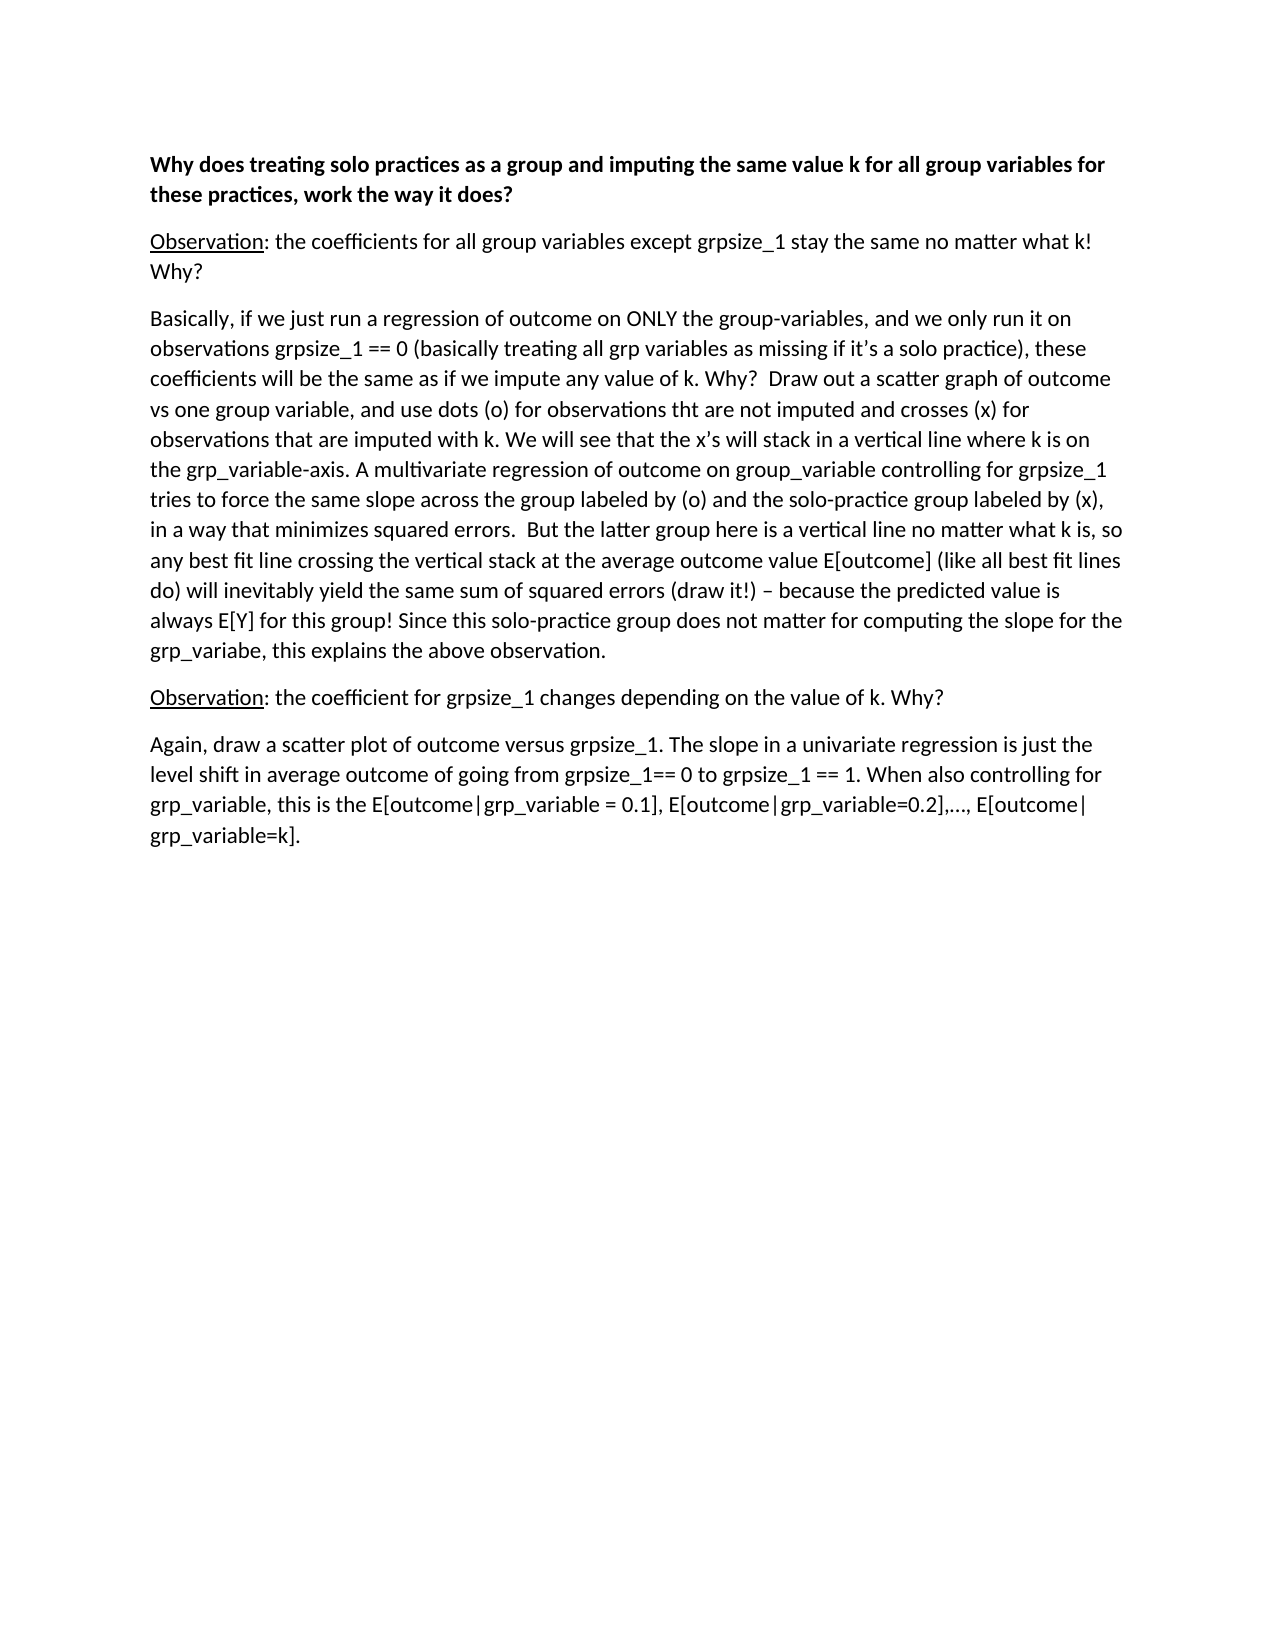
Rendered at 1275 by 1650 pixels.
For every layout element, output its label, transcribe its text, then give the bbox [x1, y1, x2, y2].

text Observation: the coefficient for grpsize_1 changes depending on the value of k. Why? [150, 683, 1125, 711]
text Why does treating solo practices as a group and imputing the same value k for all group variables for these practices, work the way it does? [150, 150, 1125, 208]
text Basically, if we just run a regression of outcome on ONLY the group-variables, and we only run it on observations grpsize_1 == 0 (basically treating all grp variables as missing if it’s a solo practice), these coefficients will be the same as if we impute any value of k. Why? Draw out a scatter graph of outcome vs one group variable, and use dots (o) for observations tht are not imputed and crosses (x) for observations that are imputed with k. We will see that the x’s will stack in a vertical line where k is on the grp_variable-axis. A multivariate regression of outcome on group_variable controlling for grpsize_1 tries to force the same slope across the group labeled by (o) and the solo-practice group labeled by (x), in a way that minimizes squared errors. But the latter group here is a vertical line no matter what k is, so any best fit line crossing the vertical stack at the average outcome value E[outcome] (like all best fit lines do) will inevitably yield the same sum of squared errors (draw it!) – because the predicted value is always E[Y] for this group! Since this solo-practice group does not matter for computing the slope for the grp_variabe, this explains the above observation. [150, 304, 1125, 664]
text Again, draw a scatter plot of outcome versus grpsize_1. The slope in a univariate regression is just the level shift in average outcome of going from grpsize_1== 0 to grpsize_1 == 1. When also controlling for grp_variable, this is the E[outcome|grp_variable = 0.1], E[outcome|grp_variable=0.2],…, E[outcome|grp_variable=k]. [150, 730, 1125, 849]
text Observation: the coefficients for all group variables except grpsize_1 stay the same no matter what k! Why? [150, 227, 1125, 285]
